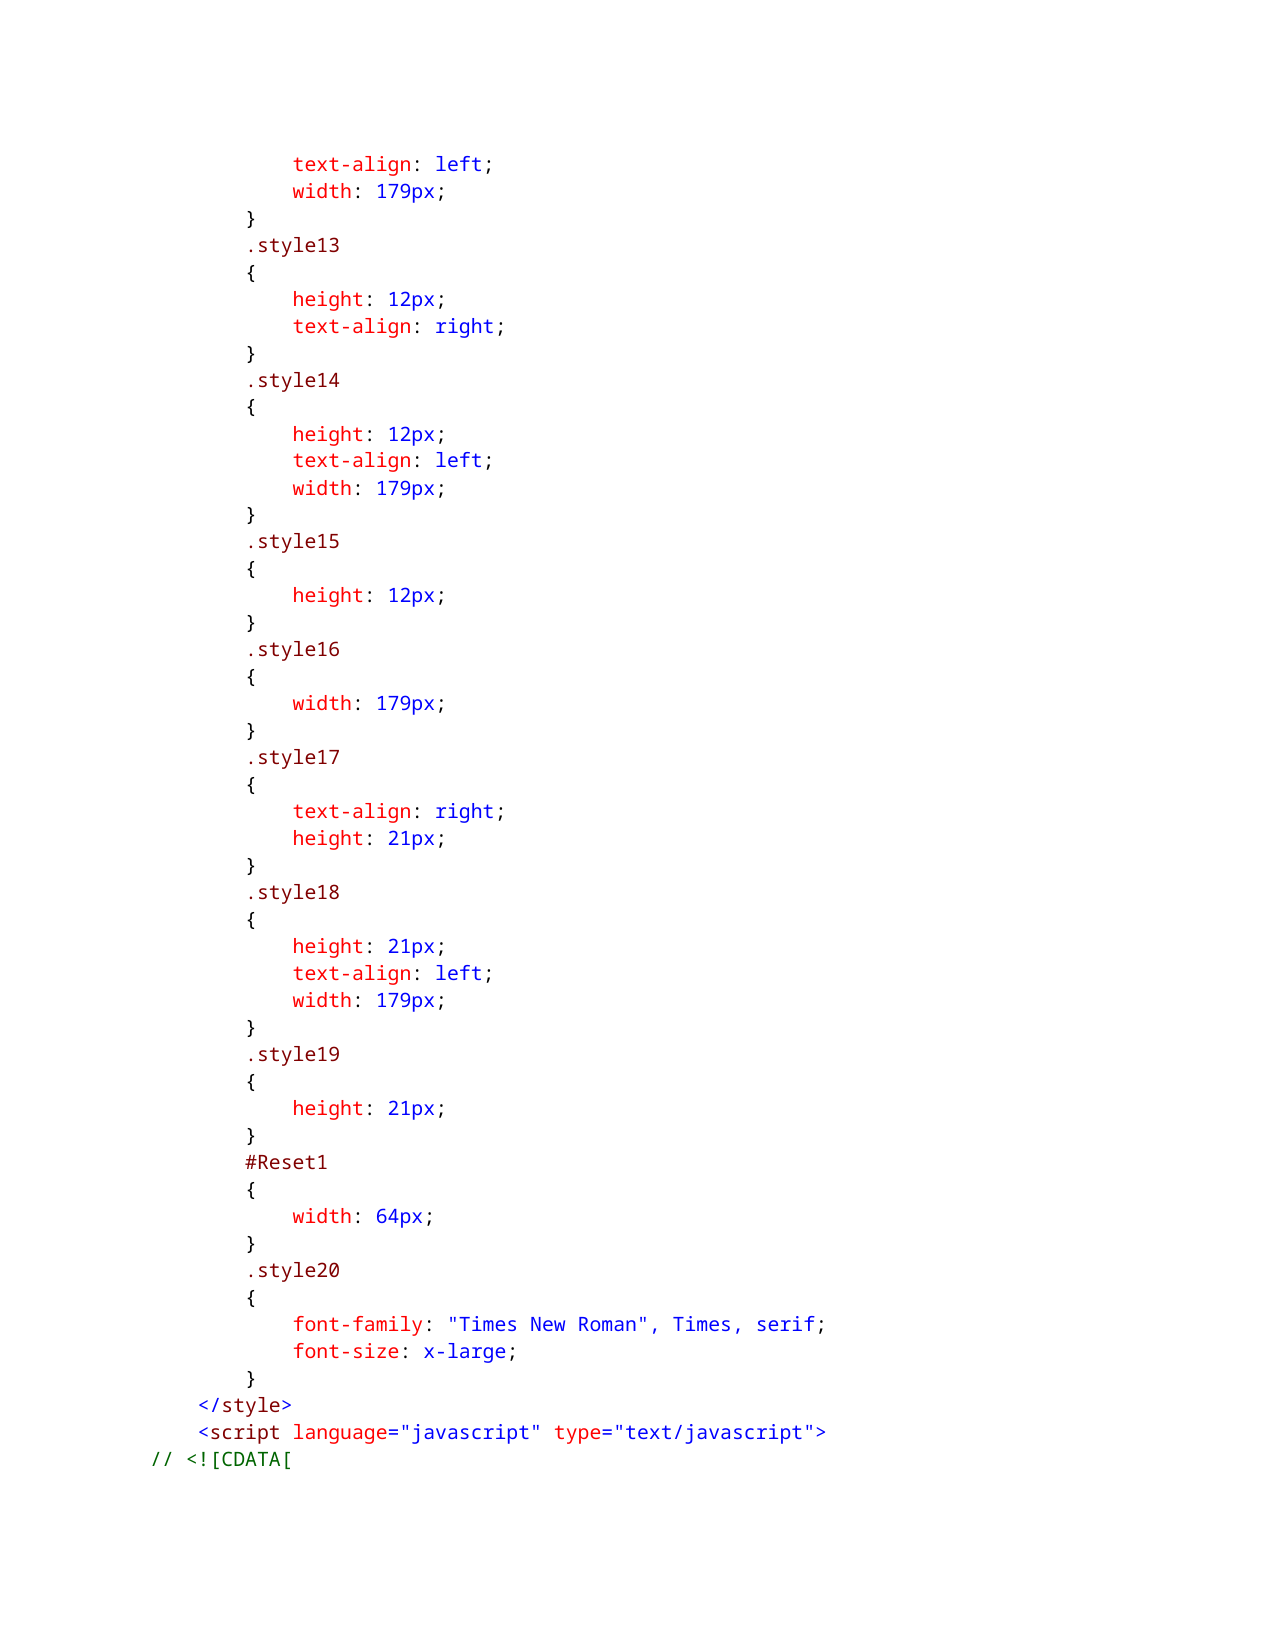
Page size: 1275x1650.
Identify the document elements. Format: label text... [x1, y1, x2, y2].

text } [150, 204, 1125, 231]
text height: 21px; [150, 1094, 1125, 1121]
text } [150, 339, 1125, 366]
text { [150, 555, 1125, 582]
text .style13 [150, 231, 1125, 258]
text .style17 [150, 743, 1125, 771]
text .style20 [150, 1256, 1125, 1283]
text text-align: left; [150, 959, 1125, 986]
text .style19 [150, 1040, 1125, 1067]
text { [150, 771, 1125, 797]
text </style> [150, 1391, 1125, 1418]
text { [150, 393, 1125, 420]
text { [150, 1175, 1125, 1202]
text width: 179px; [150, 177, 1125, 204]
text .style14 [150, 366, 1125, 393]
text <script language="javascript" type="text/javascript"> [150, 1418, 1125, 1445]
text // <![CDATA[ [150, 1445, 1125, 1472]
text font-size: x-large; [150, 1337, 1125, 1364]
text height: 21px; [150, 824, 1125, 851]
text height: 21px; [150, 932, 1125, 959]
text text-align: right; [150, 312, 1125, 339]
text width: 64px; [150, 1202, 1125, 1229]
text width: 179px; [150, 689, 1125, 717]
text } [150, 1364, 1125, 1391]
text } [150, 1229, 1125, 1256]
text width: 179px; [150, 474, 1125, 501]
text { [150, 663, 1125, 689]
text .style16 [150, 636, 1125, 663]
text } [150, 851, 1125, 878]
text height: 12px; [150, 420, 1125, 447]
text { [150, 1067, 1125, 1094]
text text-align: right; [150, 797, 1125, 824]
text .style18 [150, 878, 1125, 905]
text } [150, 1013, 1125, 1040]
text } [150, 1121, 1125, 1148]
text text-align: left; [150, 447, 1125, 474]
text text-align: left; [150, 150, 1125, 177]
text #Reset1 [150, 1148, 1125, 1175]
text font-family: "Times New Roman", Times, serif; [150, 1310, 1125, 1337]
text width: 179px; [150, 986, 1125, 1013]
text { [150, 258, 1125, 285]
text } [150, 717, 1125, 743]
text height: 12px; [150, 285, 1125, 312]
text { [150, 1283, 1125, 1310]
text } [150, 609, 1125, 636]
text .style15 [150, 528, 1125, 555]
text { [150, 905, 1125, 932]
text } [150, 501, 1125, 528]
text height: 12px; [150, 582, 1125, 609]
